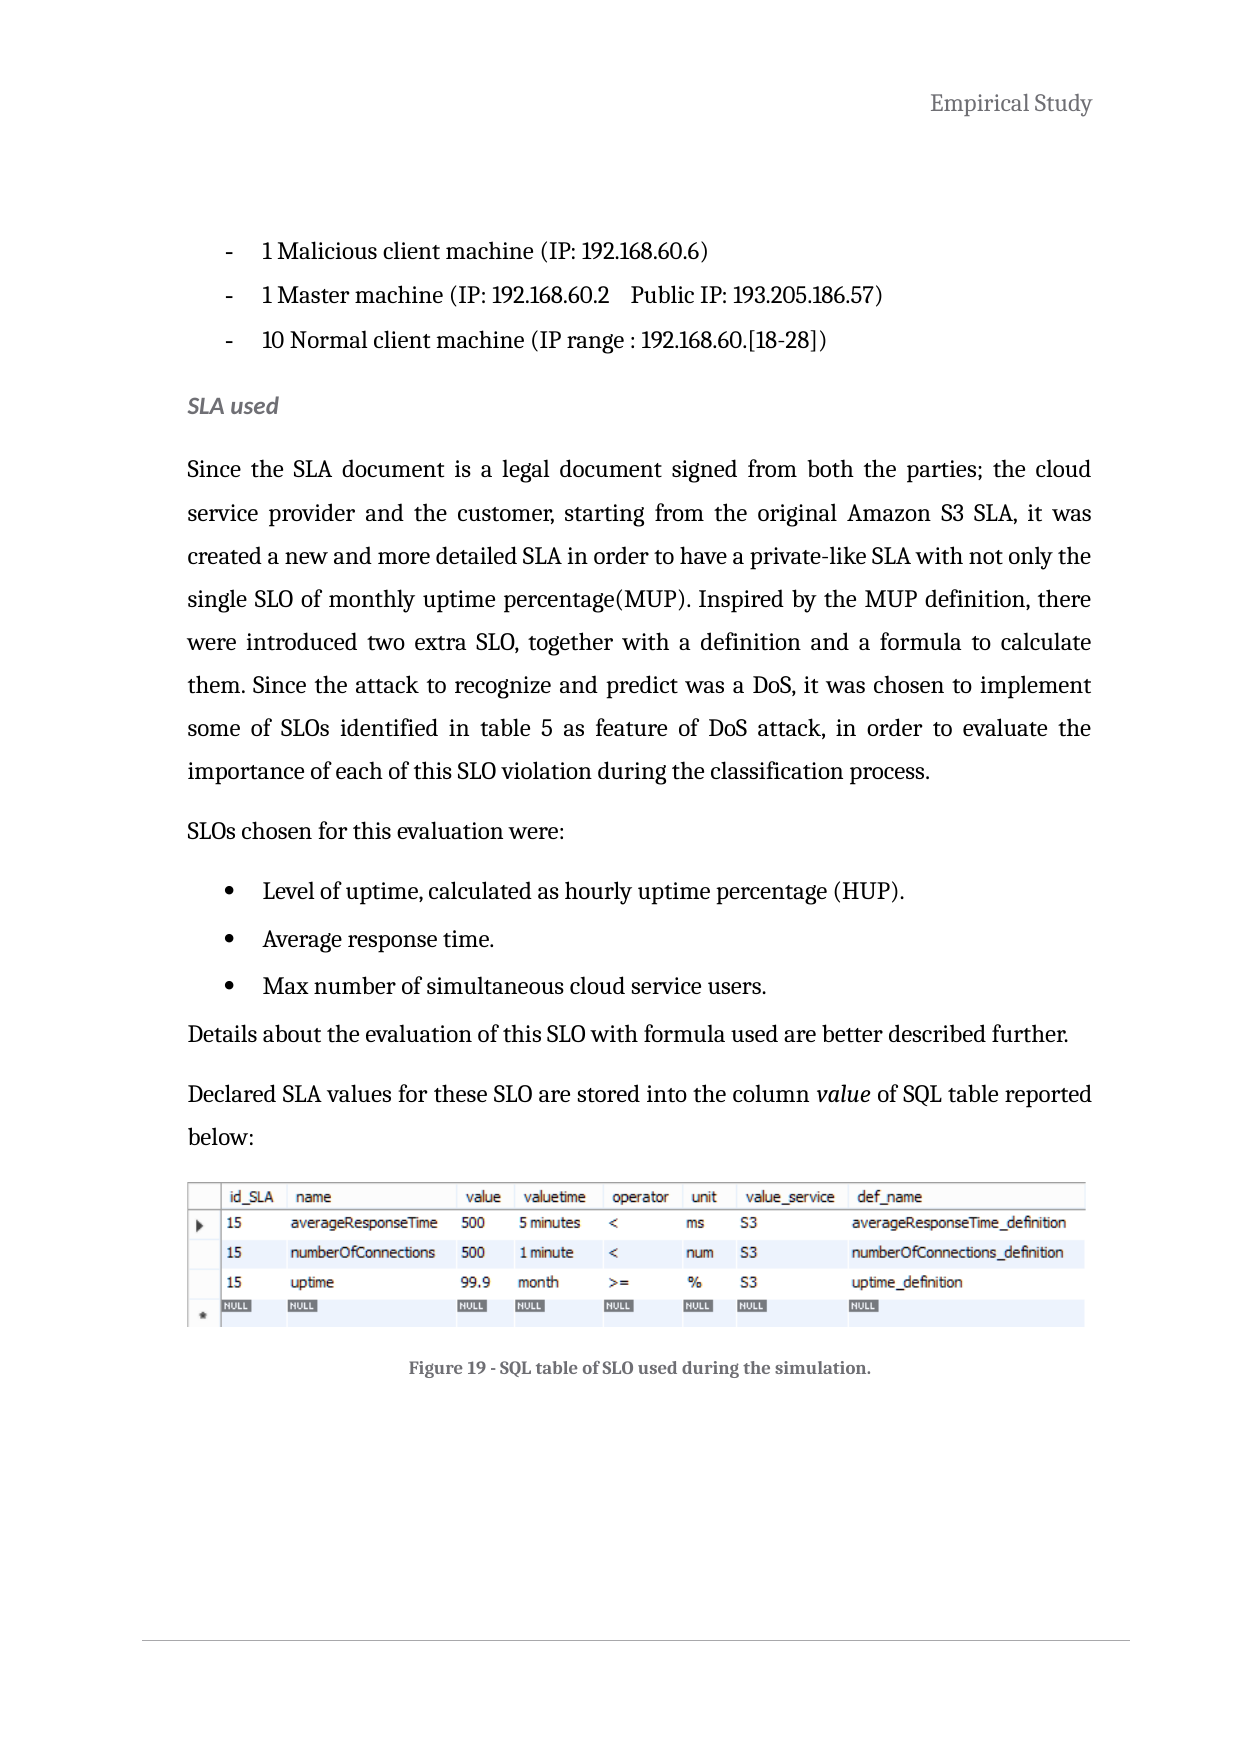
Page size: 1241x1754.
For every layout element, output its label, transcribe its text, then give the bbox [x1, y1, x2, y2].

list 1 Malicious client machine (IP: 192.168.60.6) [225, 236, 1092, 266]
picture [187, 1182, 1086, 1327]
list Level of uptime, calculated as hourly uptime percentage (HUP). [225, 877, 1092, 906]
text SLOs chosen for this evaluation were: [187, 817, 1092, 846]
list Max number of simultaneous cloud service users. [225, 972, 1092, 1001]
text Details about the evaluation of this SLO with formula used are better described further. [187, 1020, 1092, 1049]
text Since the SLA document is a legal document signed from both the parties; the cloud service provider and the customer, starting from the original Amazon S3 SLA, it was created a new and more detailed SLA in order to have a private-like SLA with not only the single SLO of monthly uptime percentage(MUP). Inspired by the MUP definition, there were introduced two extra SLO, together with a definition and a formula to calculate them. Since the attack to recognize and predict was a DoS, it was chosen to implement some of SLOs identified in table 5 as feature of DoS attack, in order to evaluate the importance of each of this SLO violation during the classification process. [187, 455, 1092, 786]
text Figure 19 - SQL table of SLO used during the simulation. [187, 1357, 1092, 1379]
text Declared SLA values for these SLO are stored into the column value of SQL table reported below: [187, 1080, 1092, 1152]
subtitle SLA used [187, 390, 1092, 421]
list Average response time. [225, 924, 1092, 953]
list 1 Master machine (IP: 192.168.60.2 Public IP: 193.205.186.57) [225, 281, 1092, 310]
list 10 Normal client machine (IP range : 192.168.60.[18-28]) [225, 325, 1092, 354]
